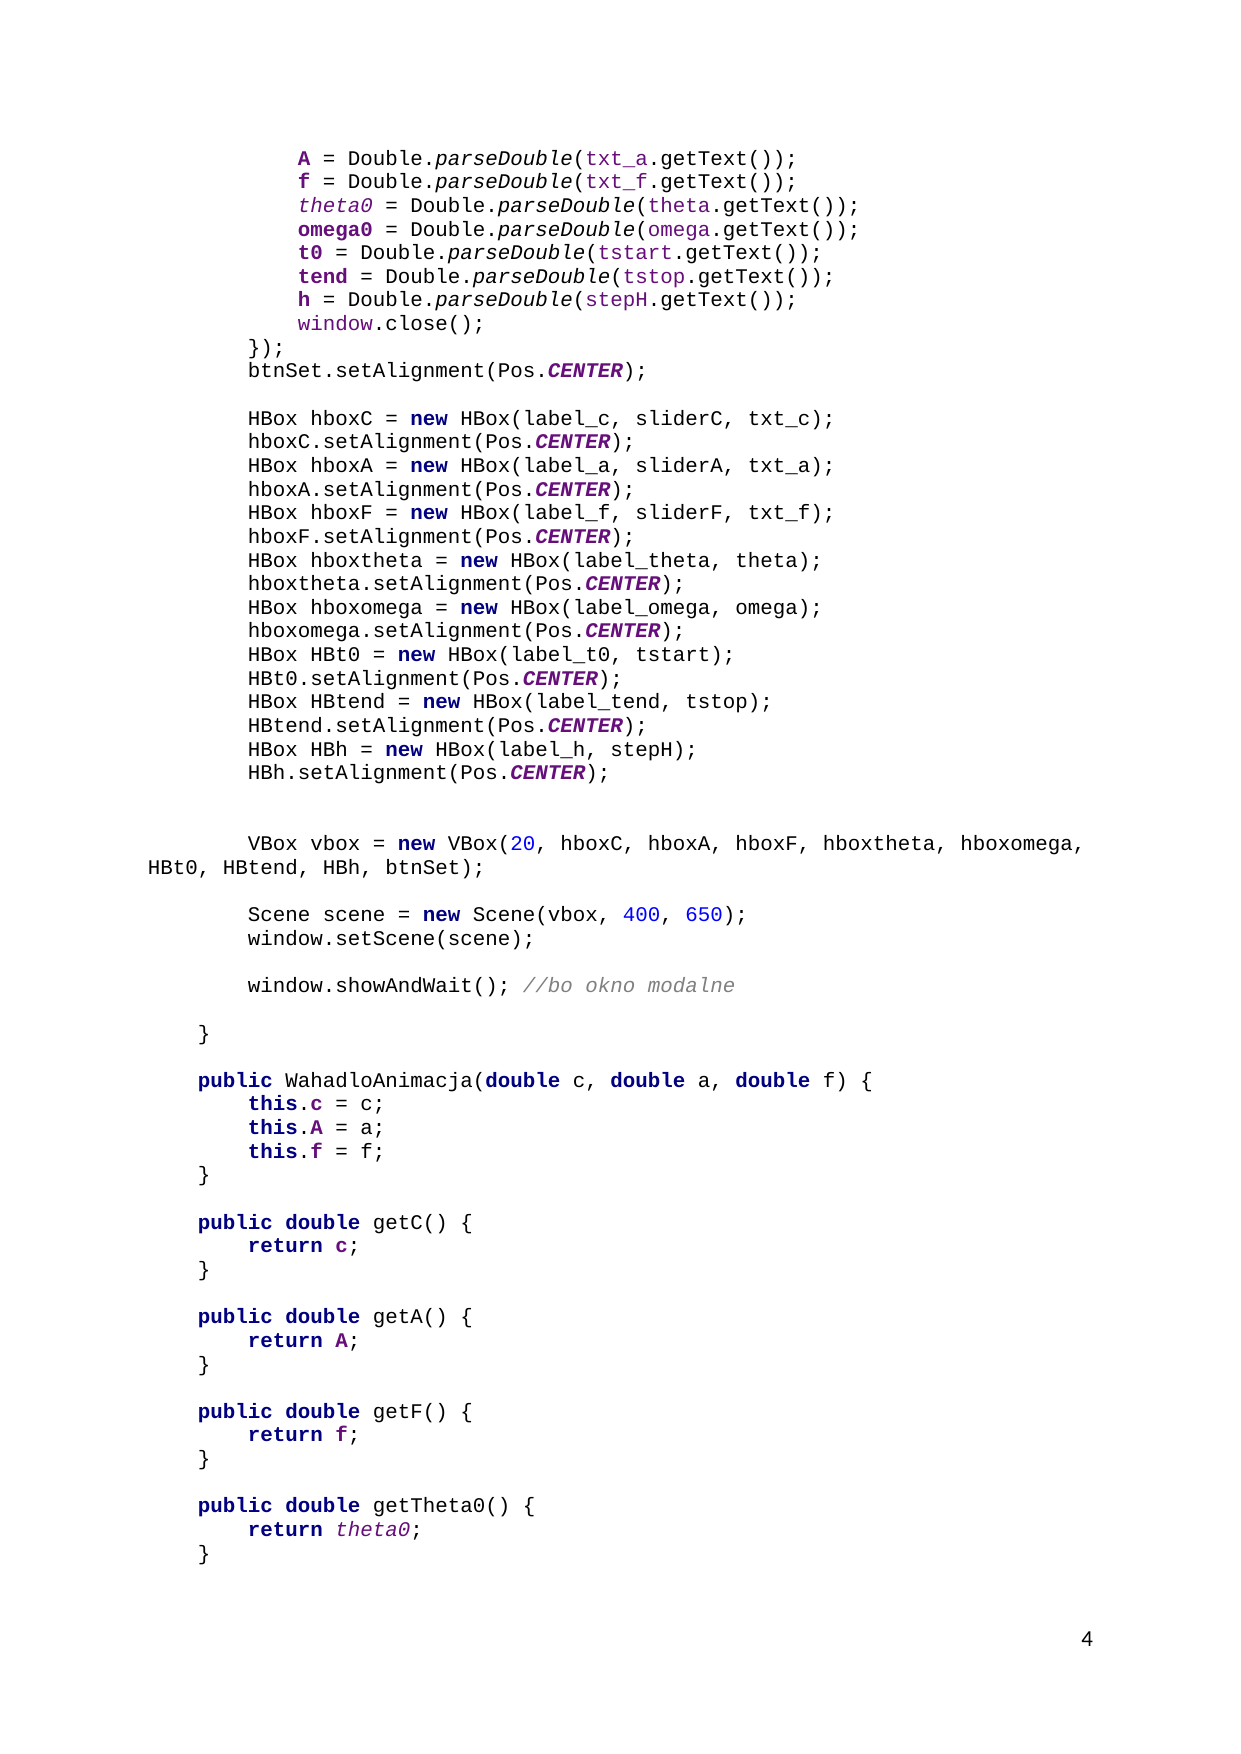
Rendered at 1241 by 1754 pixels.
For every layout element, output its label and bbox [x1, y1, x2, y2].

text [148, 148, 1093, 1590]
